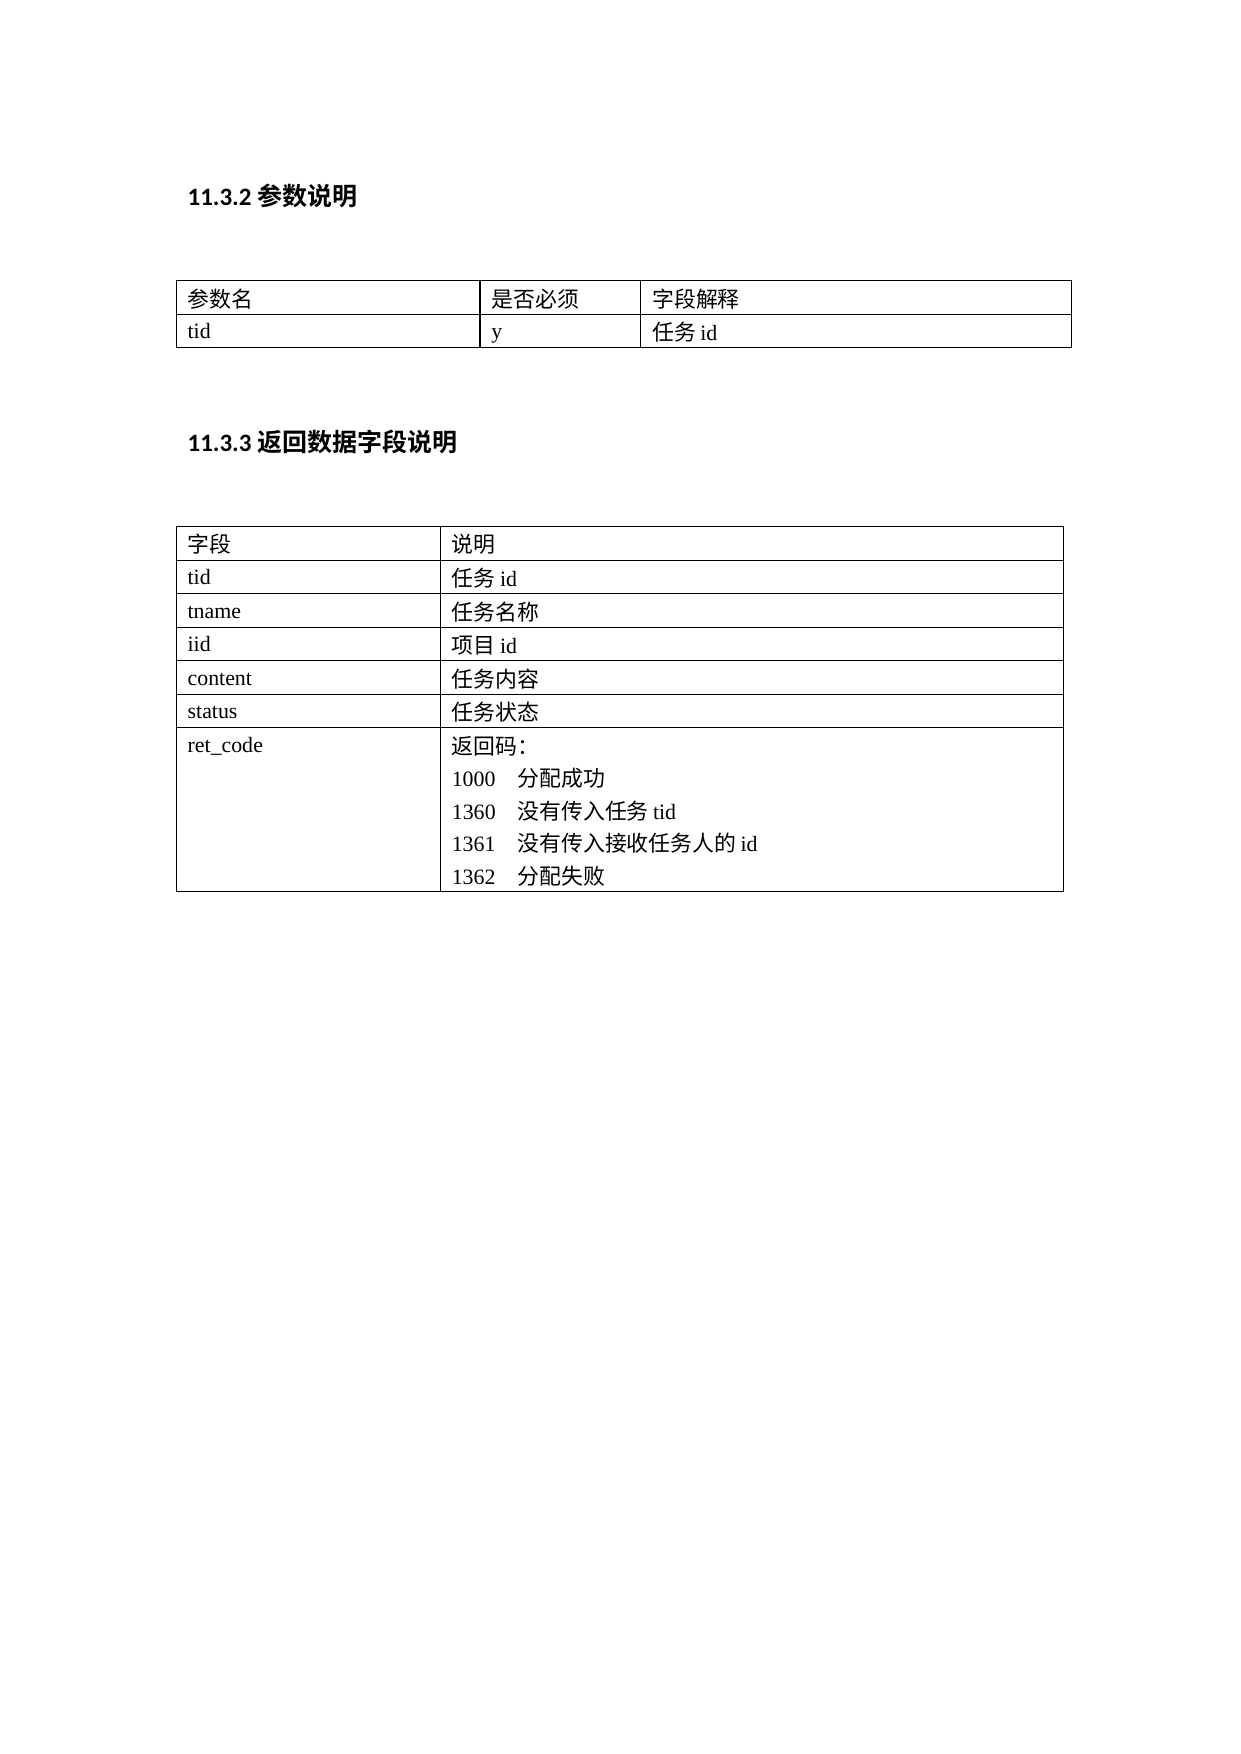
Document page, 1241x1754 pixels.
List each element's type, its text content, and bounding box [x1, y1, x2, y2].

table_header 字段 [177, 527, 440, 559]
table_cell 返回码： 1000 分配成功 1360 没有传入任务tid 1361 没有传入接收任务人的id 1362 分配失败 [441, 728, 1063, 891]
table_cell status [177, 695, 440, 727]
table_cell 任务id [441, 561, 1063, 593]
table_header 字段解释 [641, 281, 1071, 314]
table_cell ret_code [177, 728, 440, 891]
table_cell content [177, 661, 440, 694]
table_header 参数名 [177, 281, 479, 314]
table_cell tid [177, 315, 479, 347]
table_cell tid [177, 561, 440, 593]
table_cell 任务名称 [441, 594, 1063, 627]
subtitle 11.3.2 参数说明 [187, 162, 1053, 227]
subtitle 11.3.3 返回数据字段说明 [187, 408, 1053, 473]
table_header 说明 [441, 527, 1063, 559]
table_cell iid [177, 628, 440, 660]
table_cell 项目id [441, 628, 1063, 660]
table_cell tname [177, 594, 440, 627]
table_cell 任务状态 [441, 695, 1063, 727]
table_cell y [481, 315, 640, 347]
table_header 是否必须 [481, 281, 640, 314]
table_cell 任务id [641, 315, 1071, 347]
table_cell 任务内容 [441, 661, 1063, 694]
